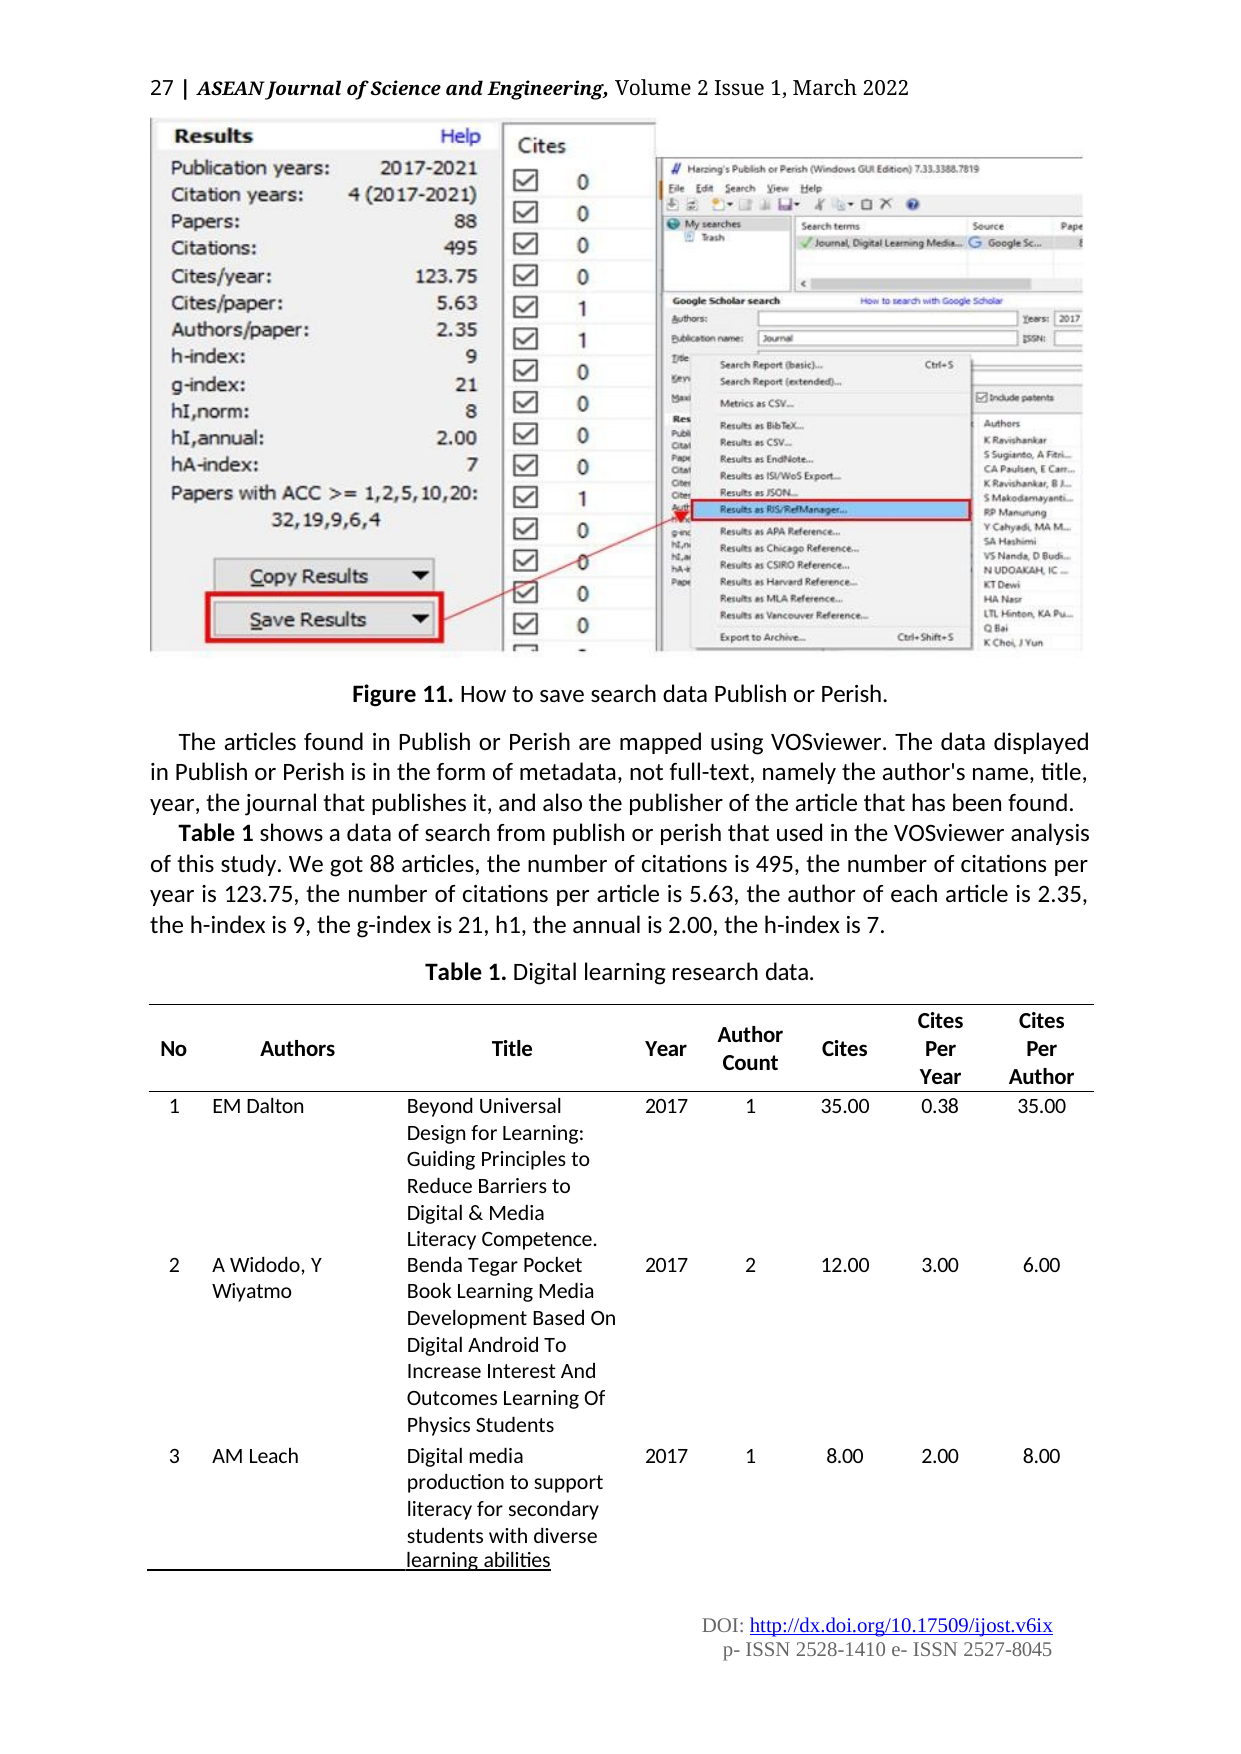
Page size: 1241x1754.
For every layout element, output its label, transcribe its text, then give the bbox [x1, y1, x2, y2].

table_cell 1 [703, 1092, 802, 1253]
table_cell 1 [703, 1442, 802, 1575]
table_cell 35.00 [802, 1092, 894, 1253]
table_cell Benda Tegar Pocket Book Learning Media Development Based On Digital Android To Increase Interest And Outcomes Learning Of Physics Students [372, 1253, 630, 1442]
table_cell A Widodo, Y Wiyatmo [200, 1253, 372, 1442]
table_cell 2017 [630, 1253, 703, 1442]
table_header Authors [200, 1005, 372, 1091]
table_header Cites Per Author [986, 1005, 1094, 1091]
table_header No [149, 1005, 200, 1091]
table_header Title [372, 1005, 630, 1091]
table_cell 8.00 [986, 1442, 1094, 1575]
picture [150, 117, 1084, 659]
table_cell EM Dalton [200, 1092, 372, 1253]
table_cell 1 [149, 1092, 200, 1253]
table_cell 35.00 [986, 1092, 1094, 1253]
table_cell 3.00 [894, 1253, 986, 1442]
table_cell 2.00 [894, 1442, 986, 1575]
table_cell Beyond Universal Design for Learning: Guiding Principles to Reduce Barriers to Digital & Media Literacy Competence. [372, 1092, 630, 1253]
table_cell Digital media production to support literacy for secondary students with diverse learning abilities [372, 1442, 630, 1575]
table_cell 6.00 [986, 1253, 1094, 1442]
table_header Author Count [703, 1005, 802, 1091]
text Figure 11. How to save search data Publish or Perish. [149, 678, 1091, 709]
table_cell 2 [149, 1253, 200, 1442]
table_cell 0.38 [894, 1092, 986, 1253]
table_cell 12.00 [802, 1253, 894, 1442]
table_header Cites Per Year [894, 1005, 986, 1091]
text Table 1 shows a data of search from publish or perish that used in the VOSviewer analysis of this study. We got 88 articles, the number of citations is 495, the number of citations per year is 123.75, the number of citations per article is 5.63, the author of each article is 2.35, the h-index is 9, the g-index is 21, h1, the annual is 2.00, the h-index is 7. [150, 818, 1091, 940]
text Table 1. Digital learning research data. [149, 956, 1091, 987]
table_cell 3 [149, 1442, 200, 1569]
table_cell 2 [703, 1253, 802, 1442]
table_header Cites [802, 1005, 894, 1091]
table_cell 8.00 [802, 1442, 894, 1575]
table_cell AM Leach [200, 1442, 372, 1569]
table_cell 2017 [630, 1092, 703, 1253]
table_cell 2017 [630, 1442, 703, 1575]
text The articles found in Publish or Perish are mapped using VOSviewer. The data displayed in Publish or Perish is in the form of metadata, not full-text, namely the author's name, title, year, the journal that publishes it, and also the publisher of the article that has been found. [150, 726, 1090, 818]
table_header Year [630, 1005, 703, 1091]
